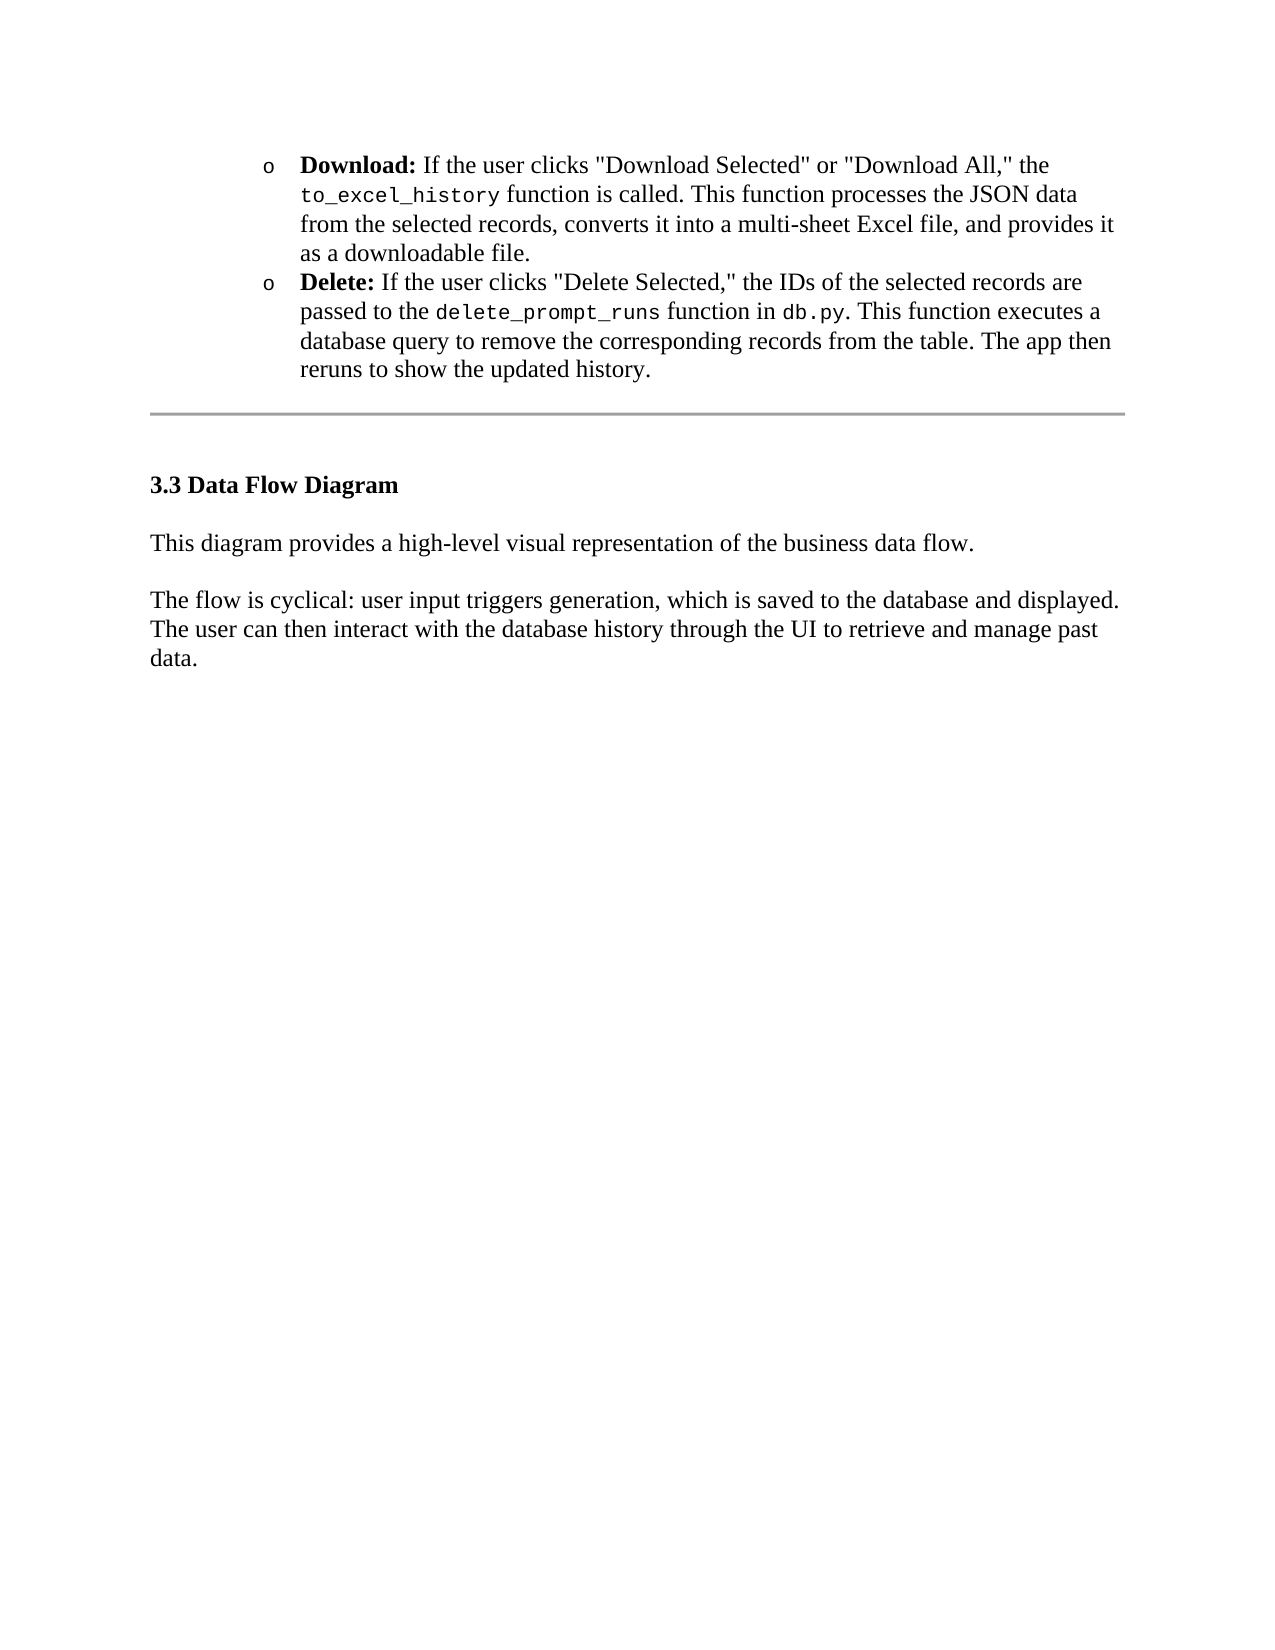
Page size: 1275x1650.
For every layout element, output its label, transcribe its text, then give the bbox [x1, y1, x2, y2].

text 3.3 Data Flow Diagram [150, 470, 1125, 498]
list Download: If the user clicks "Download Selected" or "Download All," the to_excel_history function is called. This function processes the JSON data from the selected records, converts it into a multi-sheet Excel file, and provides it as a downloadable file. [262, 150, 1125, 267]
text The flow is cyclical: user input triggers generation, which is saved to the database and displayed. The user can then interact with the database history through the UI to retrieve and manage past data. [150, 586, 1125, 672]
text This diagram provides a high-level visual representation of the business data flow. [150, 528, 1125, 556]
list Delete: If the user clicks "Delete Selected," the IDs of the selected records are passed to the delete_prompt_runs function in db.py. This function executes a database query to remove the corresponding records from the table. The app then reruns to show the updated history. [262, 267, 1125, 383]
